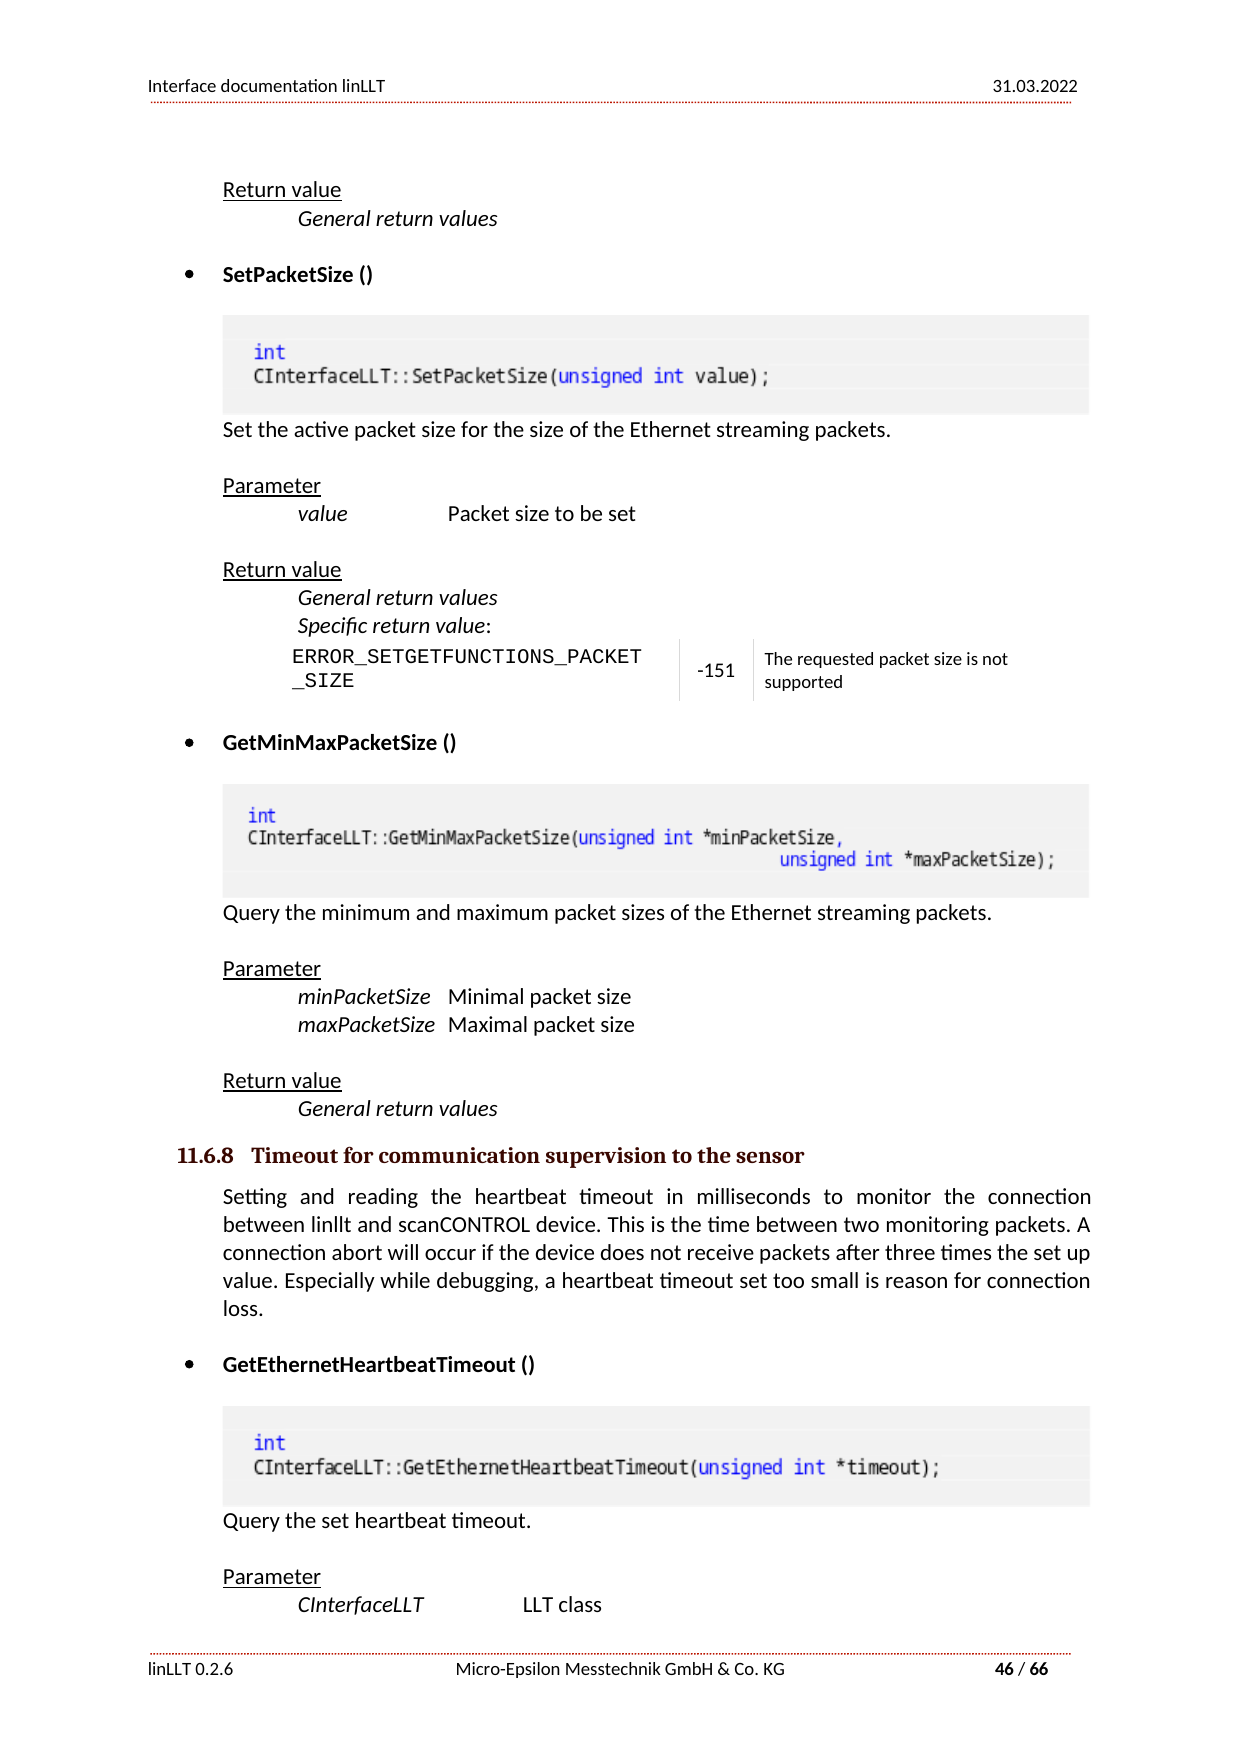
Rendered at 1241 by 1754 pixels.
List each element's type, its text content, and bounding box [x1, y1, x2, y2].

list minPacketSize Minimal packet size [223, 982, 1093, 1010]
list Return value [223, 555, 1093, 583]
table_header -151 [680, 639, 753, 701]
list Parameter [223, 1562, 1093, 1591]
list Specific return value: [223, 611, 1093, 639]
list GetEthernetHeartbeatTimeout () [185, 1350, 1093, 1378]
list Set the active packet size for the size of the Ethernet streaming packets. [223, 415, 1093, 443]
table_header The requested packet size is not supported [754, 639, 1063, 701]
subtitle Timeout for communication supervision to the sensor [177, 1143, 1093, 1169]
list SetPacketSize () [185, 260, 1093, 316]
list Return value [223, 1066, 1093, 1094]
list Query the minimum and maximum packet sizes of the Ethernet streaming packets. [223, 784, 1093, 926]
list CInterfaceLLT LLT class [223, 1591, 1093, 1618]
list Parameter [223, 954, 1093, 982]
list value Packet size to be set [223, 499, 1093, 527]
list Return value [223, 176, 1093, 204]
list General return values [223, 583, 1093, 611]
list maxPacketSize Maximal packet size [223, 1010, 1093, 1038]
list Parameter [223, 471, 1093, 499]
list General return values [223, 1094, 1093, 1122]
list GetMinMaxPacketSize () [185, 728, 1093, 757]
list General return values [223, 204, 1093, 232]
table_header ERROR_SETGETFUNCTIONS_PACKET _SIZE [281, 639, 679, 701]
list Query the set heartbeat timeout. [223, 1406, 1093, 1534]
list Setting and reading the heartbeat timeout in milliseconds to monitor the connection between linllt and scanCONTROL device. This is the time between two monitoring packets. A connection abort will occur if the device does not receive packets after three times the set up value. Especially while debugging, a heartbeat timeout set too small is reason for connection loss. [223, 1182, 1093, 1322]
